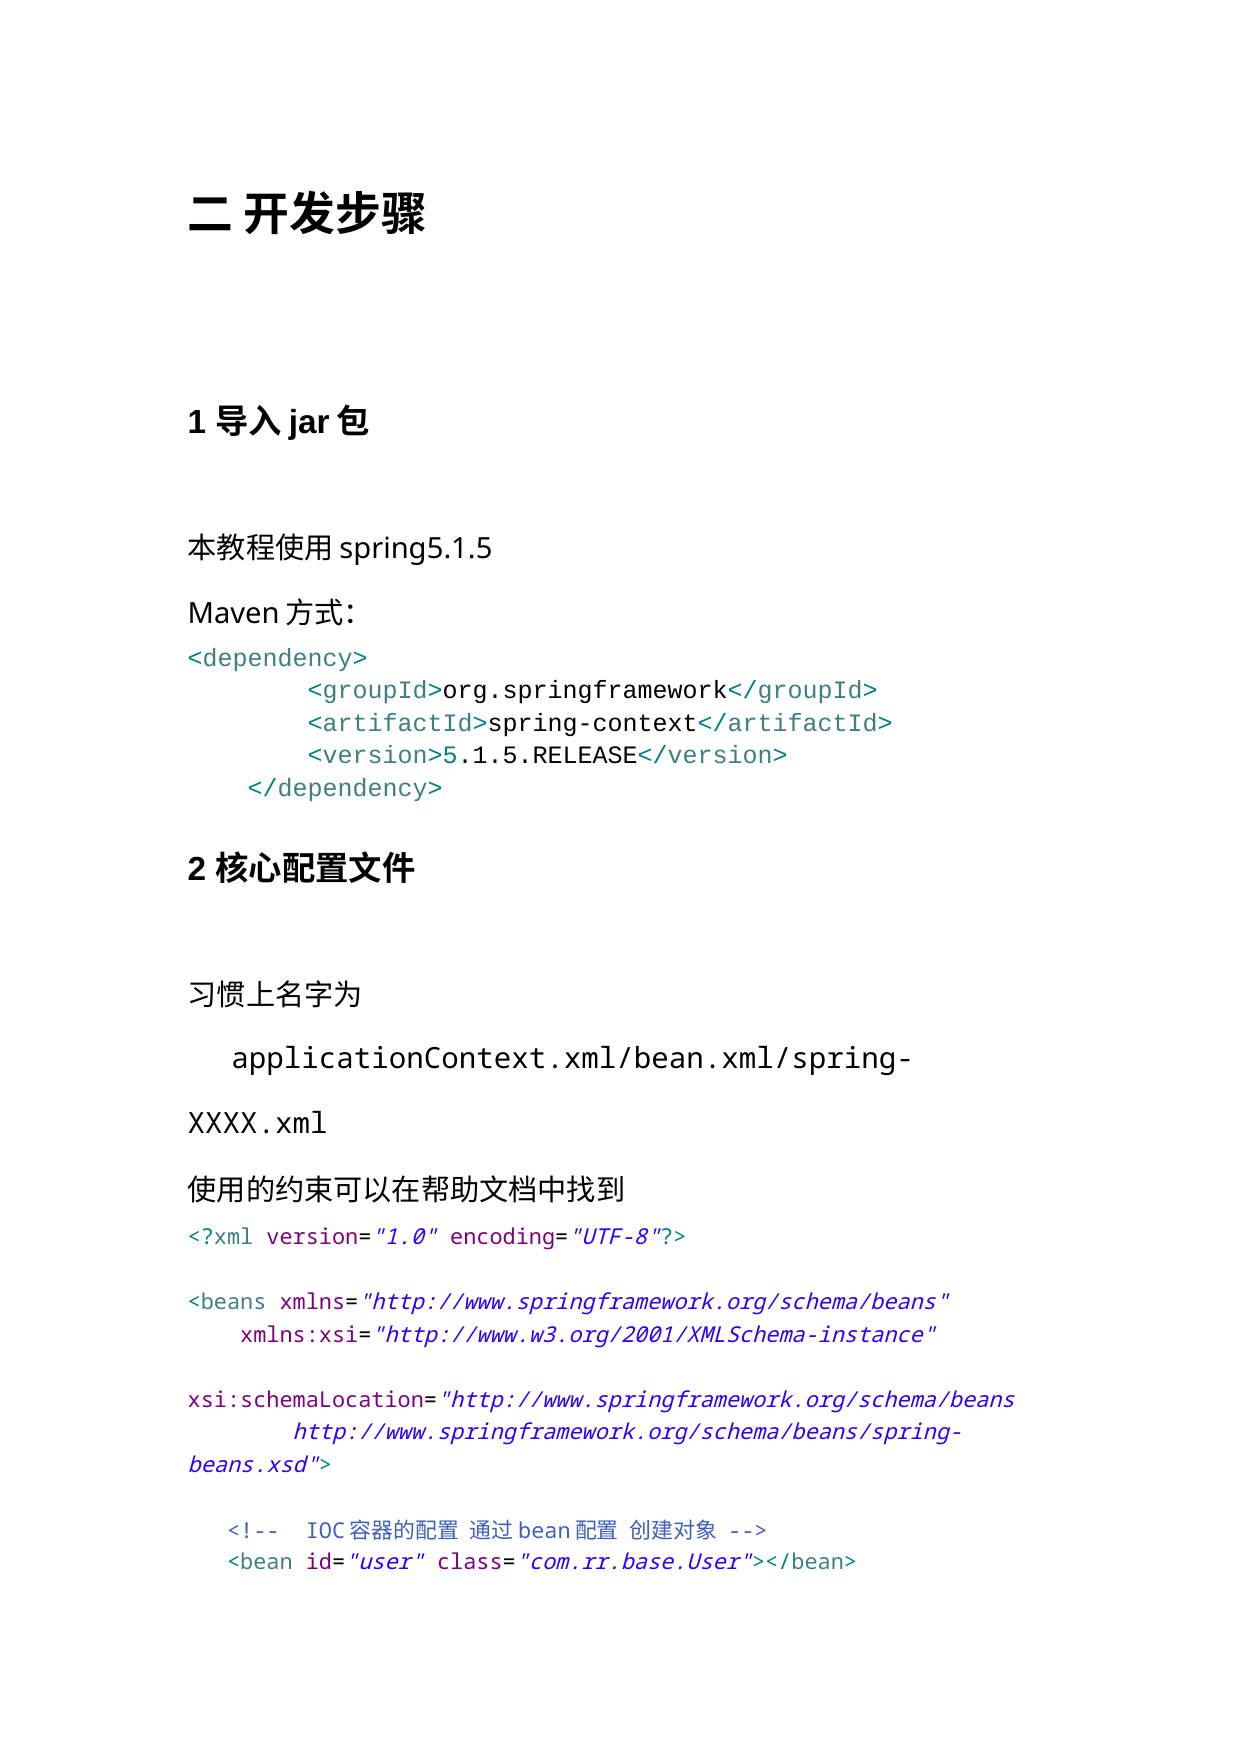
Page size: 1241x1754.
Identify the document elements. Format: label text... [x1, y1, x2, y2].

text xmlns:xsi="http://www.w3.org/2001/XMLSchema-instance" [187, 1317, 1053, 1350]
text <!-- IOC容器的配置 通过bean配置 创建对象 --> [187, 1512, 1053, 1545]
text <bean id="user" class="com.rr.base.User"></bean> [187, 1545, 1053, 1577]
text <groupId>org.springframework</groupId> [187, 676, 1053, 708]
text 使用的约束可以在帮助文档中找到 [187, 1155, 1053, 1220]
text </dependency> [187, 773, 1053, 806]
text <beans xmlns="http://www.springframework.org/schema/beans" [187, 1285, 1053, 1317]
subtitle 二 开发步骤 [187, 162, 1053, 259]
text <version>5.1.5.RELEASE</version> [187, 741, 1053, 773]
text Maven方式： [187, 578, 1053, 643]
subtitle 2 核心配置文件 [187, 833, 1053, 898]
subtitle 1 导入jar包 [187, 387, 1053, 452]
text 习惯上名字为 [187, 960, 1053, 1025]
text 本教程使用spring5.1.5 [187, 513, 1053, 578]
text <?xml version="1.0" encoding="UTF-8"?> [187, 1220, 1053, 1252]
text <dependency> [187, 643, 1053, 676]
text http://www.springframework.org/schema/beans/spring-beans.xsd"> [187, 1415, 1053, 1480]
text xsi:schemaLocation="http://www.springframework.org/schema/beans [187, 1350, 1053, 1415]
text applicationContext.xml/bean.xml/spring-XXXX.xml [187, 1025, 1053, 1155]
text <artifactId>spring-context</artifactId> [187, 708, 1053, 741]
